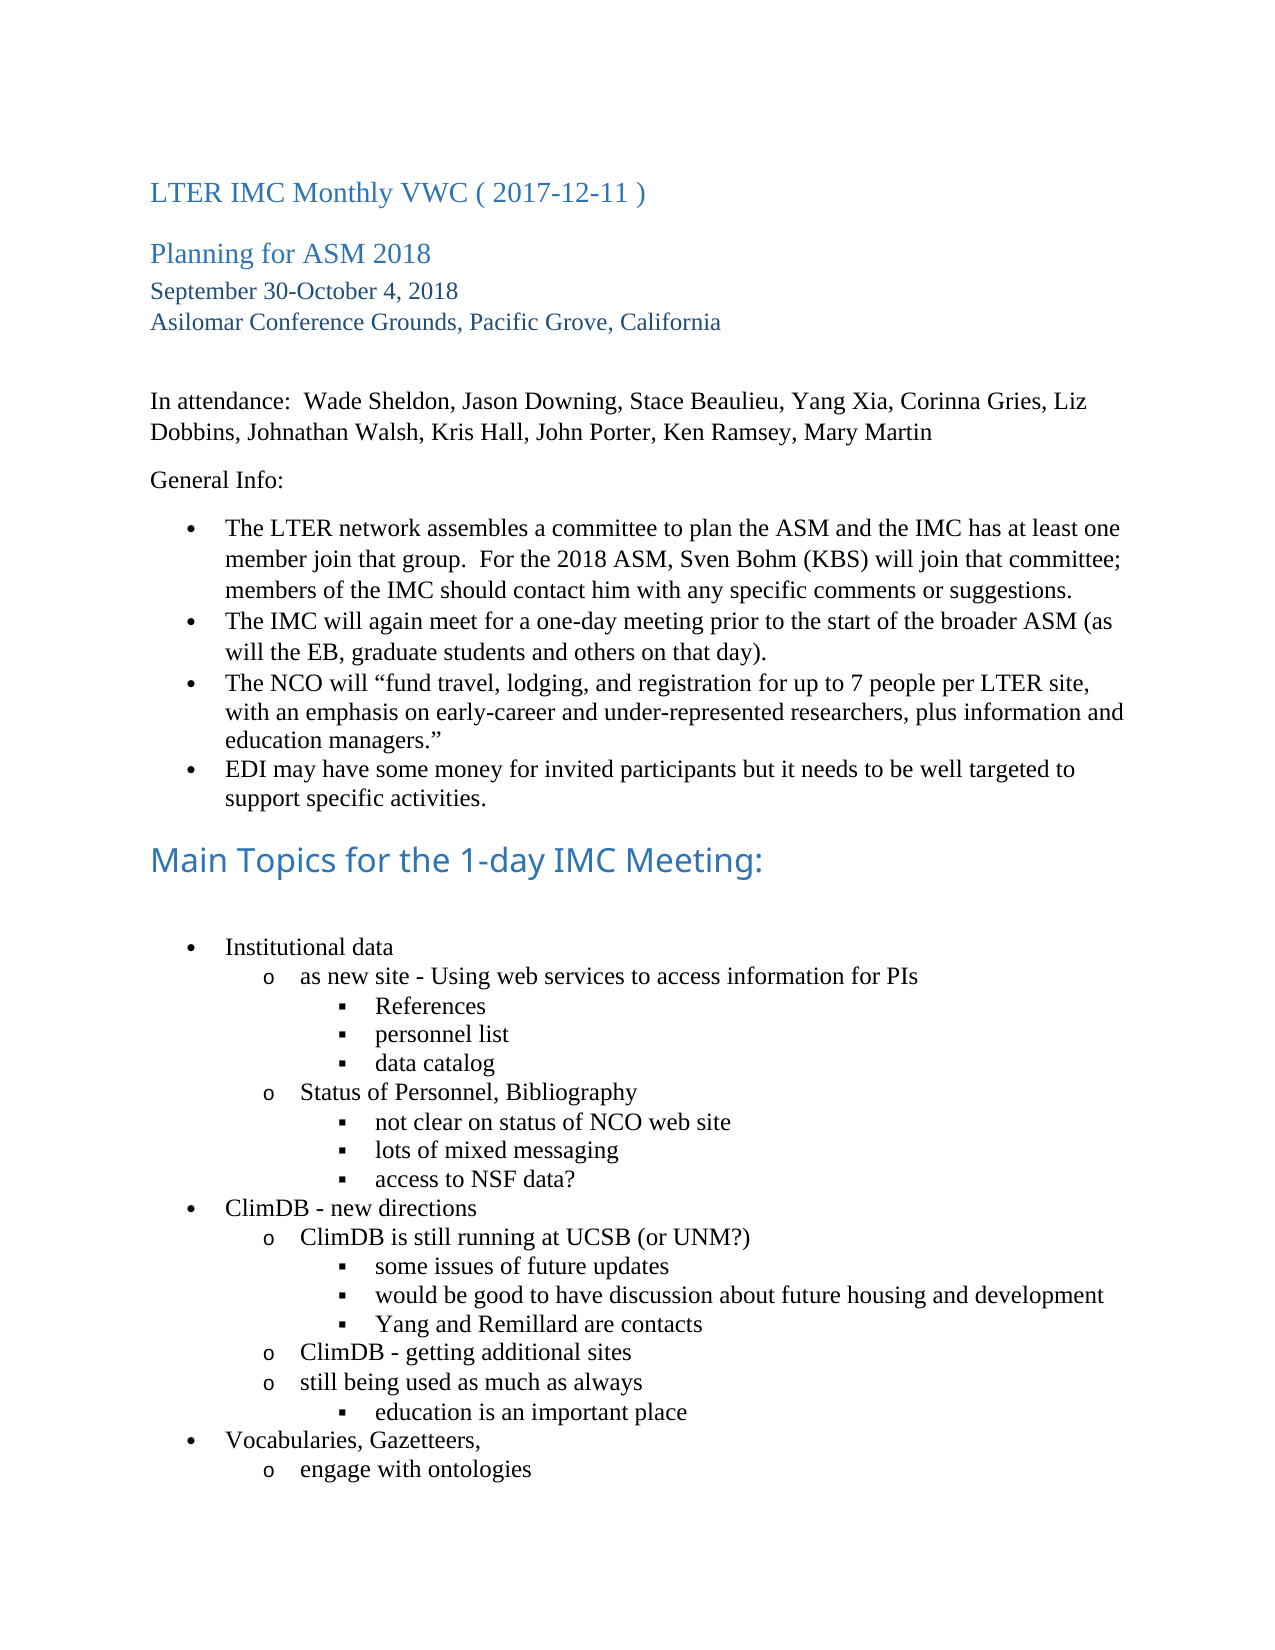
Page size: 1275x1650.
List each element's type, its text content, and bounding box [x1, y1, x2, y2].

subtitle Planning for ASM 2018 [150, 236, 1125, 270]
list Vocabularies, Gazetteers, [187, 1425, 1125, 1454]
list lots of mixed messaging [337, 1135, 1125, 1164]
list engage with ontologies [262, 1454, 1125, 1484]
list data catalog [337, 1048, 1125, 1077]
list Yang and Remillard are contacts [337, 1309, 1125, 1337]
list ClimDB is still running at UCSB (or UNM?) [262, 1222, 1125, 1251]
list as new site - Using web services to access information for PIs [262, 961, 1125, 991]
list some issues of future updates [337, 1251, 1125, 1280]
list still being used as much as always [262, 1367, 1125, 1397]
list education is an important place [337, 1397, 1125, 1425]
list Institutional data [187, 932, 1125, 961]
subtitle LTER IMC Monthly VWC ( 2017-12-11 ) [150, 175, 1125, 208]
list ClimDB - getting additional sites [262, 1337, 1125, 1367]
list would be good to have discussion about future housing and development [337, 1280, 1125, 1309]
subtitle Main Topics for the 1-day IMC Meeting: [150, 837, 1125, 882]
list The IMC will again meet for a one-day meeting prior to the start of the broader ASM (as will the EB, graduate students and others on that day). [187, 606, 1125, 666]
list The LTER network assembles a committee to plan the ASM and the IMC has at least one member join that group. For the 2018 ASM, Sven Bohm (KBS) will join that committee; members of the IMC should contact him with any specific comments or suggestions. [187, 513, 1125, 603]
list Status of Personnel, Bibliography [262, 1077, 1125, 1107]
subtitle September 30-October 4, 2018 Asilomar Conference Grounds, Pacific Grove, California [150, 276, 1125, 336]
text In attendance: Wade Sheldon, Jason Downing, Stace Beaulieu, Yang Xia, Corinna Gries, Liz Dobbins, Johnathan Walsh, Kris Hall, John Porter, Ken Ramsey, Mary Martin [150, 386, 1125, 446]
list The NCO will “fund travel, lodging, and registration for up to 7 people per LTER site, with an emphasis on early-career and under-represented researchers, plus information and education managers.” [187, 668, 1125, 754]
list References [337, 991, 1125, 1019]
text General Info: [150, 465, 1125, 494]
list EDI may have some money for invited participants but it needs to be well targeted to support specific activities. [187, 754, 1125, 812]
list access to NSF data? [337, 1164, 1125, 1193]
list personnel list [337, 1019, 1125, 1048]
list ClimDB - new directions [187, 1193, 1125, 1222]
list not clear on status of NCO web site [337, 1107, 1125, 1135]
